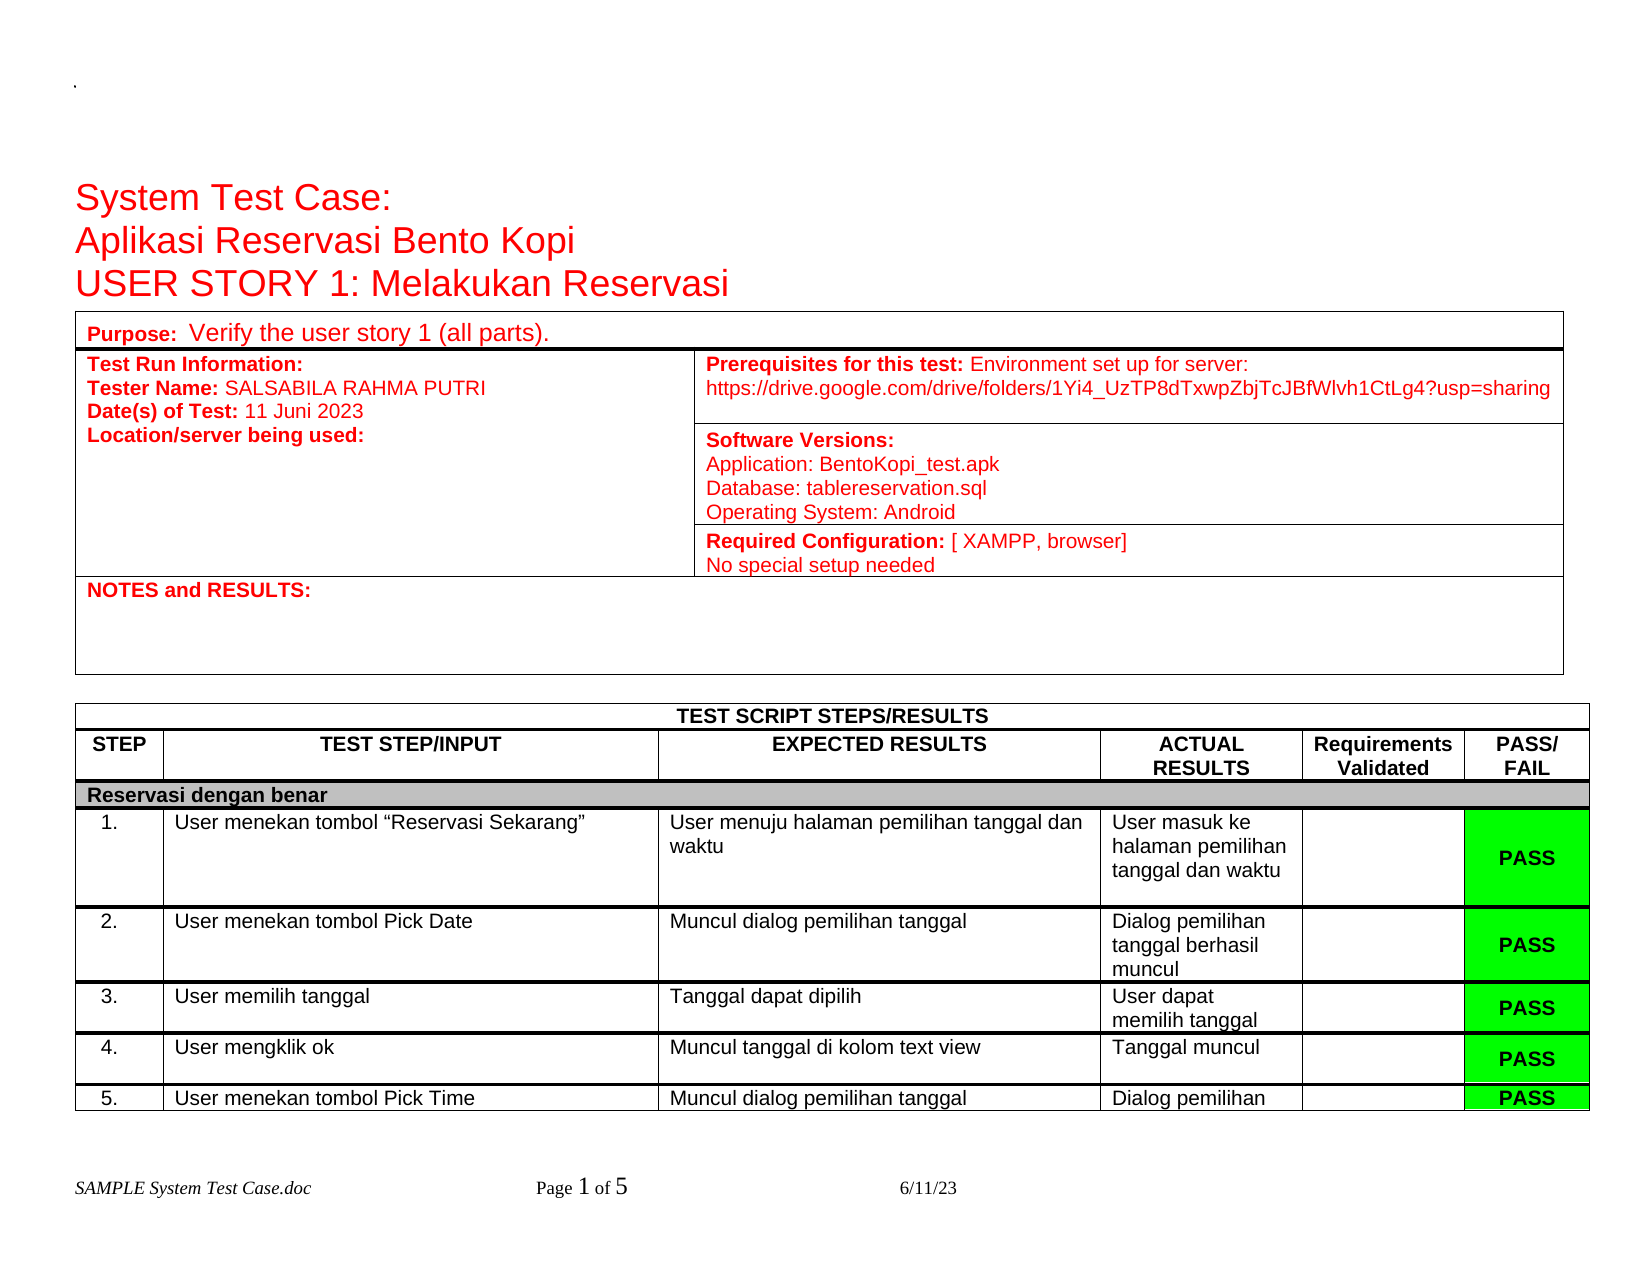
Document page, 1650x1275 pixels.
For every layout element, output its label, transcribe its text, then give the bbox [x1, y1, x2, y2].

table_cell User dapat memilih tanggal [1101, 984, 1302, 1031]
table_cell [76, 1035, 163, 1082]
table_cell User mengklik ok [164, 1035, 658, 1082]
table_cell [1303, 1086, 1464, 1109]
table_cell User masuk ke halaman pemilihan tanggal dan waktu [1101, 810, 1302, 905]
table_cell NOTES and RESULTS: [76, 577, 1563, 673]
table_cell Muncul tanggal di kolom text view [659, 1035, 1100, 1082]
table_cell PASS [1465, 1086, 1589, 1109]
table_cell PASS [1465, 1035, 1589, 1082]
table_cell Requirements Validated [1303, 731, 1464, 779]
table_cell PASS [1465, 810, 1589, 905]
table_cell [1303, 810, 1464, 905]
table_cell User menekan tombol Pick Time [164, 1086, 658, 1109]
table_cell [76, 810, 163, 905]
table_cell Tanggal muncul [1101, 1035, 1302, 1082]
table_cell PASS [1465, 984, 1589, 1031]
table_cell PASS [1465, 909, 1589, 980]
table_cell Reservasi dengan benar [76, 783, 1589, 806]
table_cell Tanggal dapat dipilih [659, 984, 1100, 1031]
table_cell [1101, 1086, 1302, 1109]
table_header Purpose: Verify the user story 1 (all parts). [76, 312, 1563, 347]
table_cell Muncul dialog pemilihan tanggal [659, 1086, 1100, 1109]
table_cell User menuju halaman pemilihan tanggal dan waktu [659, 810, 1100, 905]
table_cell ACTUAL RESULTS [1101, 731, 1302, 779]
table_cell [76, 909, 163, 980]
table_cell User menekan tombol Pick Date [164, 909, 658, 980]
text System Test Case: Aplikasi Reservasi Bento Kopi USER STORY 1: Melakukan Reservasi [75, 175, 1575, 304]
table_cell Muncul dialog pemilihan tanggal [659, 909, 1100, 980]
table_cell PASS/FAIL [1465, 731, 1589, 779]
table_cell [1303, 1035, 1464, 1082]
table_cell Software Versions: Application: BentoKopi_test.apk Database: tablereservation.sql Operating System: Android [695, 424, 1563, 524]
table_cell Prerequisites for this test: Environment set up for server: https://drive.google.com/drive/folders/1Yi4_UzTP8dTxwpZbjTcJBfWlvh1CtLg4?usp=sharing [695, 351, 1563, 423]
table_cell STEP [76, 731, 163, 779]
table_cell Required Configuration: [ XAMPP, browser] No special setup needed [695, 525, 1563, 576]
table_cell TEST STEP/INPUT [164, 731, 658, 779]
table_cell Dialog pemilihan tanggal berhasil muncul [1101, 909, 1302, 980]
table_cell Test Run Information: Tester Name: SALSABILA RAHMA PUTRI Date(s) of Test: 11 Juni 2023 Location/server being used: [76, 351, 694, 576]
table_cell [76, 984, 163, 1031]
table_cell [76, 1086, 163, 1109]
table_cell EXPECTED RESULTS [659, 731, 1100, 779]
table_cell User memilih tanggal [164, 984, 658, 1031]
table_cell [1303, 984, 1464, 1031]
table_header TEST SCRIPT STEPS/RESULTS [76, 704, 1589, 728]
table_cell [1303, 909, 1464, 980]
table_cell User menekan tombol “Reservasi Sekarang” [164, 810, 658, 905]
